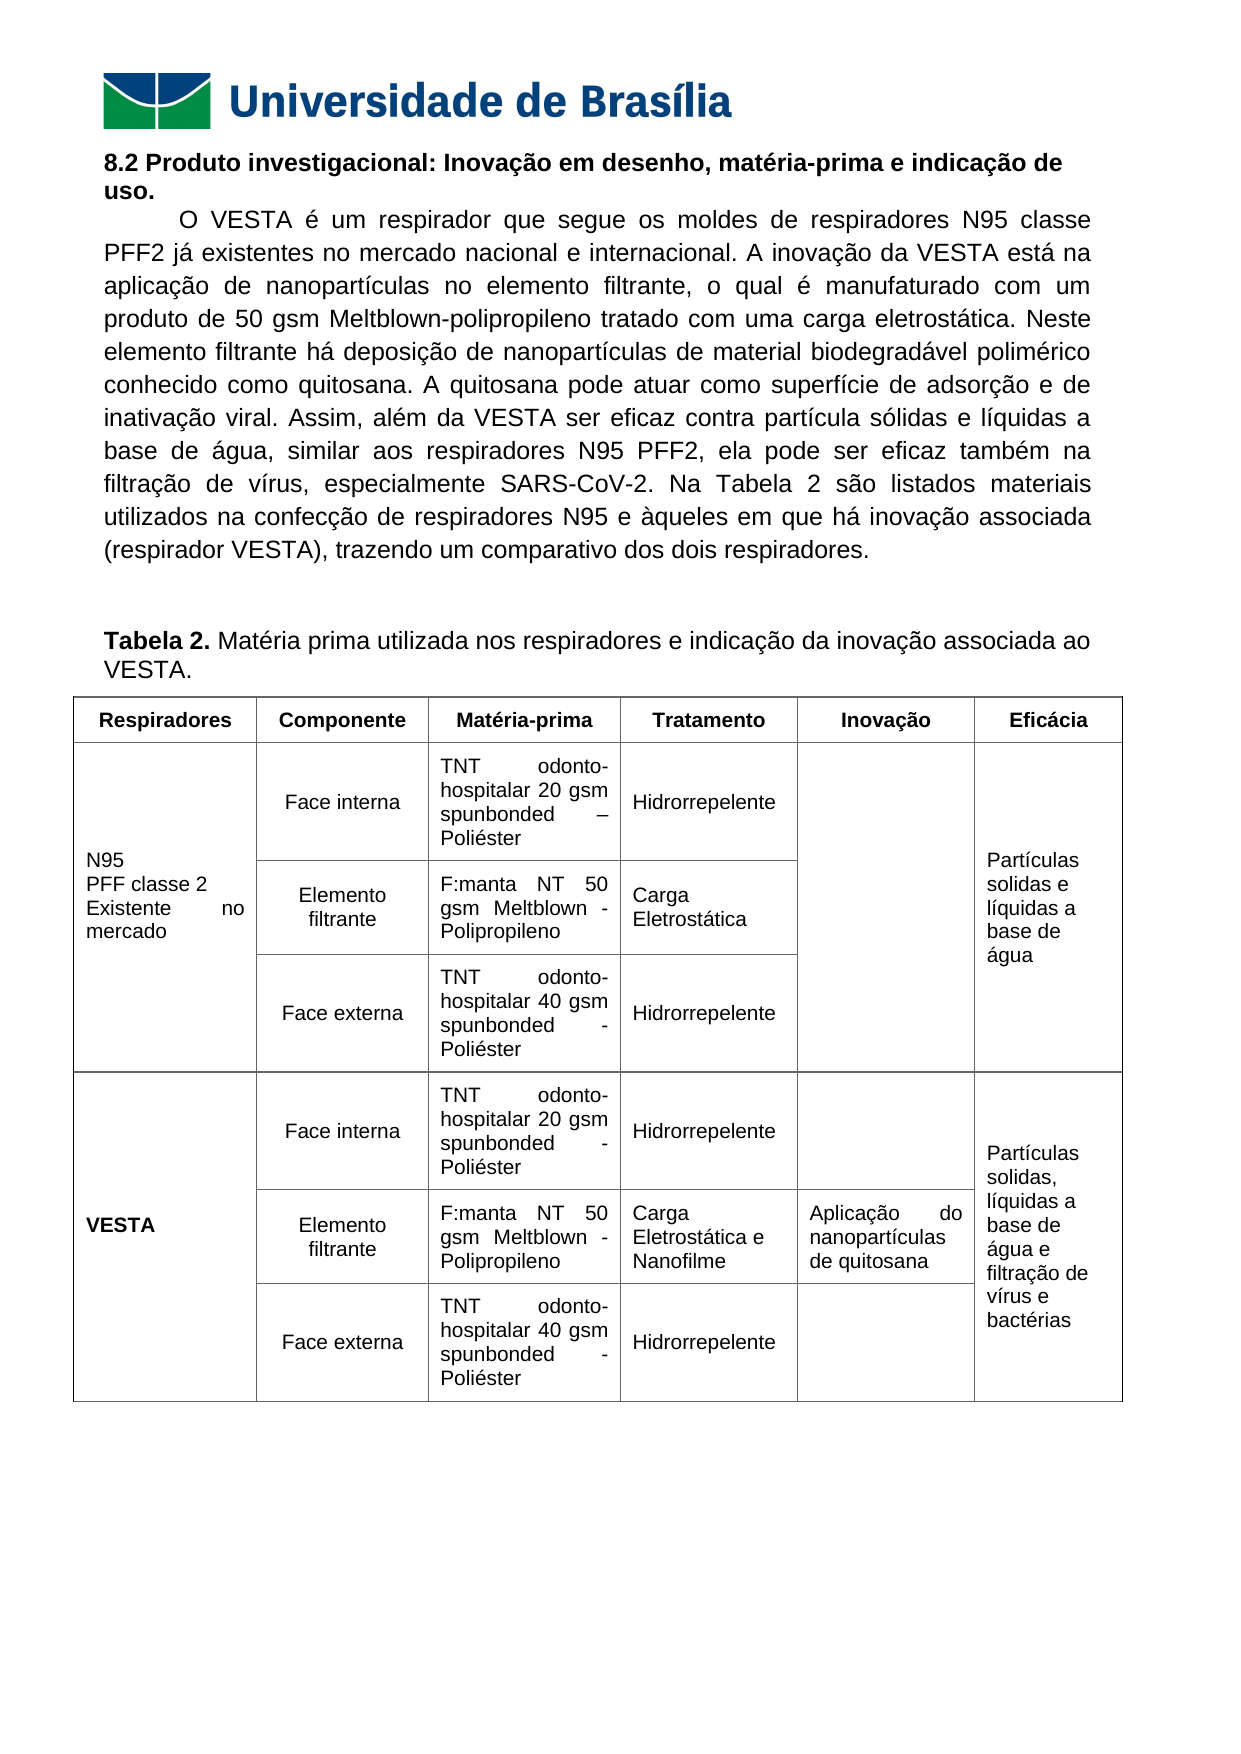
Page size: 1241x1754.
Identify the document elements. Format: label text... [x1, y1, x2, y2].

table_cell Partículas solidas e líquidas a base de água [975, 743, 1122, 1071]
table_header Componente [257, 698, 428, 742]
table_cell Face interna [257, 1073, 428, 1189]
table_cell F:manta NT 50 gsm Meltblown -Polipropileno [429, 1190, 620, 1283]
table_cell Carga Eletrostática e Nanofilme [621, 1190, 797, 1283]
table_header Inovação [798, 698, 974, 742]
table_cell [798, 743, 974, 1071]
table_cell Hidrorrepelente [621, 1073, 797, 1189]
table_cell TNT odonto-hospitalar 20 gsm spunbonded - Poliéster [429, 1073, 620, 1189]
subtitle 8.2 Produto investigacional: Inovação em desenho, matéria-prima e indicação de uso. [103, 148, 1093, 205]
picture [103, 73, 732, 129]
table_cell Elemento filtrante [257, 1190, 428, 1283]
table_cell Hidrorrepelente [621, 743, 797, 860]
table_cell Carga Eletrostática [621, 861, 797, 954]
table_cell [798, 1073, 974, 1189]
table_cell Face externa [257, 955, 428, 1071]
table_cell TNT odonto-hospitalar 40 gsm spunbonded - Poliéster [429, 1284, 620, 1401]
table_cell TNT odonto-hospitalar 40 gsm spunbonded - Poliéster [429, 955, 620, 1071]
table_cell Face interna [257, 743, 428, 860]
text O VESTA é um respirador que segue os moldes de respiradores N95 classe PFF2 já existentes no mercado nacional e internacional. A inovação da VESTA está na aplicação de nanopartículas no elemento filtrante, o qual é manufaturado com um produto de 50 gsm Meltblown-polipropileno tratado com uma carga eletrostática. Neste elemento filtrante há deposição de nanopartículas de material biodegradável polimérico conhecido como quitosana. A quitosana pode atuar como superfície de adsorção e de inativação viral. Assim, além da VESTA ser eficaz contra partícula sólidas e líquidas a base de água, similar aos respiradores N95 PFF2, ela pode ser eficaz também na filtração de vírus, especialmente SARS-CoV-2. Na Tabela 2 são listados materiais utilizados na confecção de respiradores N95 e àqueles em que há inovação associada (respirador VESTA), trazendo um comparativo dos dois respiradores. [103, 205, 1093, 564]
table_cell N95 PFF classe 2 Existente no mercado [74, 743, 256, 1071]
table_cell [798, 1284, 974, 1401]
table_header Matéria-prima [429, 698, 620, 742]
table_cell Hidrorrepelente [621, 955, 797, 1071]
table_header Tratamento [621, 698, 797, 742]
table_header Respiradores [74, 698, 256, 742]
text Tabela 2. Matéria prima utilizada nos respiradores e indicação da inovação associada ao VESTA. [103, 626, 1093, 684]
table_cell Face externa [257, 1284, 428, 1401]
table_cell VESTA [74, 1073, 256, 1401]
table_cell F:manta NT 50 gsm Meltblown -Polipropileno [429, 861, 620, 954]
table_cell Elemento filtrante [257, 861, 428, 954]
table_cell Hidrorrepelente [621, 1284, 797, 1401]
table_header Eficácia [975, 698, 1122, 742]
table_cell TNT odonto-hospitalar 20 gsm spunbonded – Poliéster [429, 743, 620, 860]
table_cell Partículas solidas, líquidas a base de água e filtração de vírus e bactérias [975, 1073, 1122, 1401]
table_cell Aplicação do nanopartículas de quitosana [798, 1190, 974, 1283]
